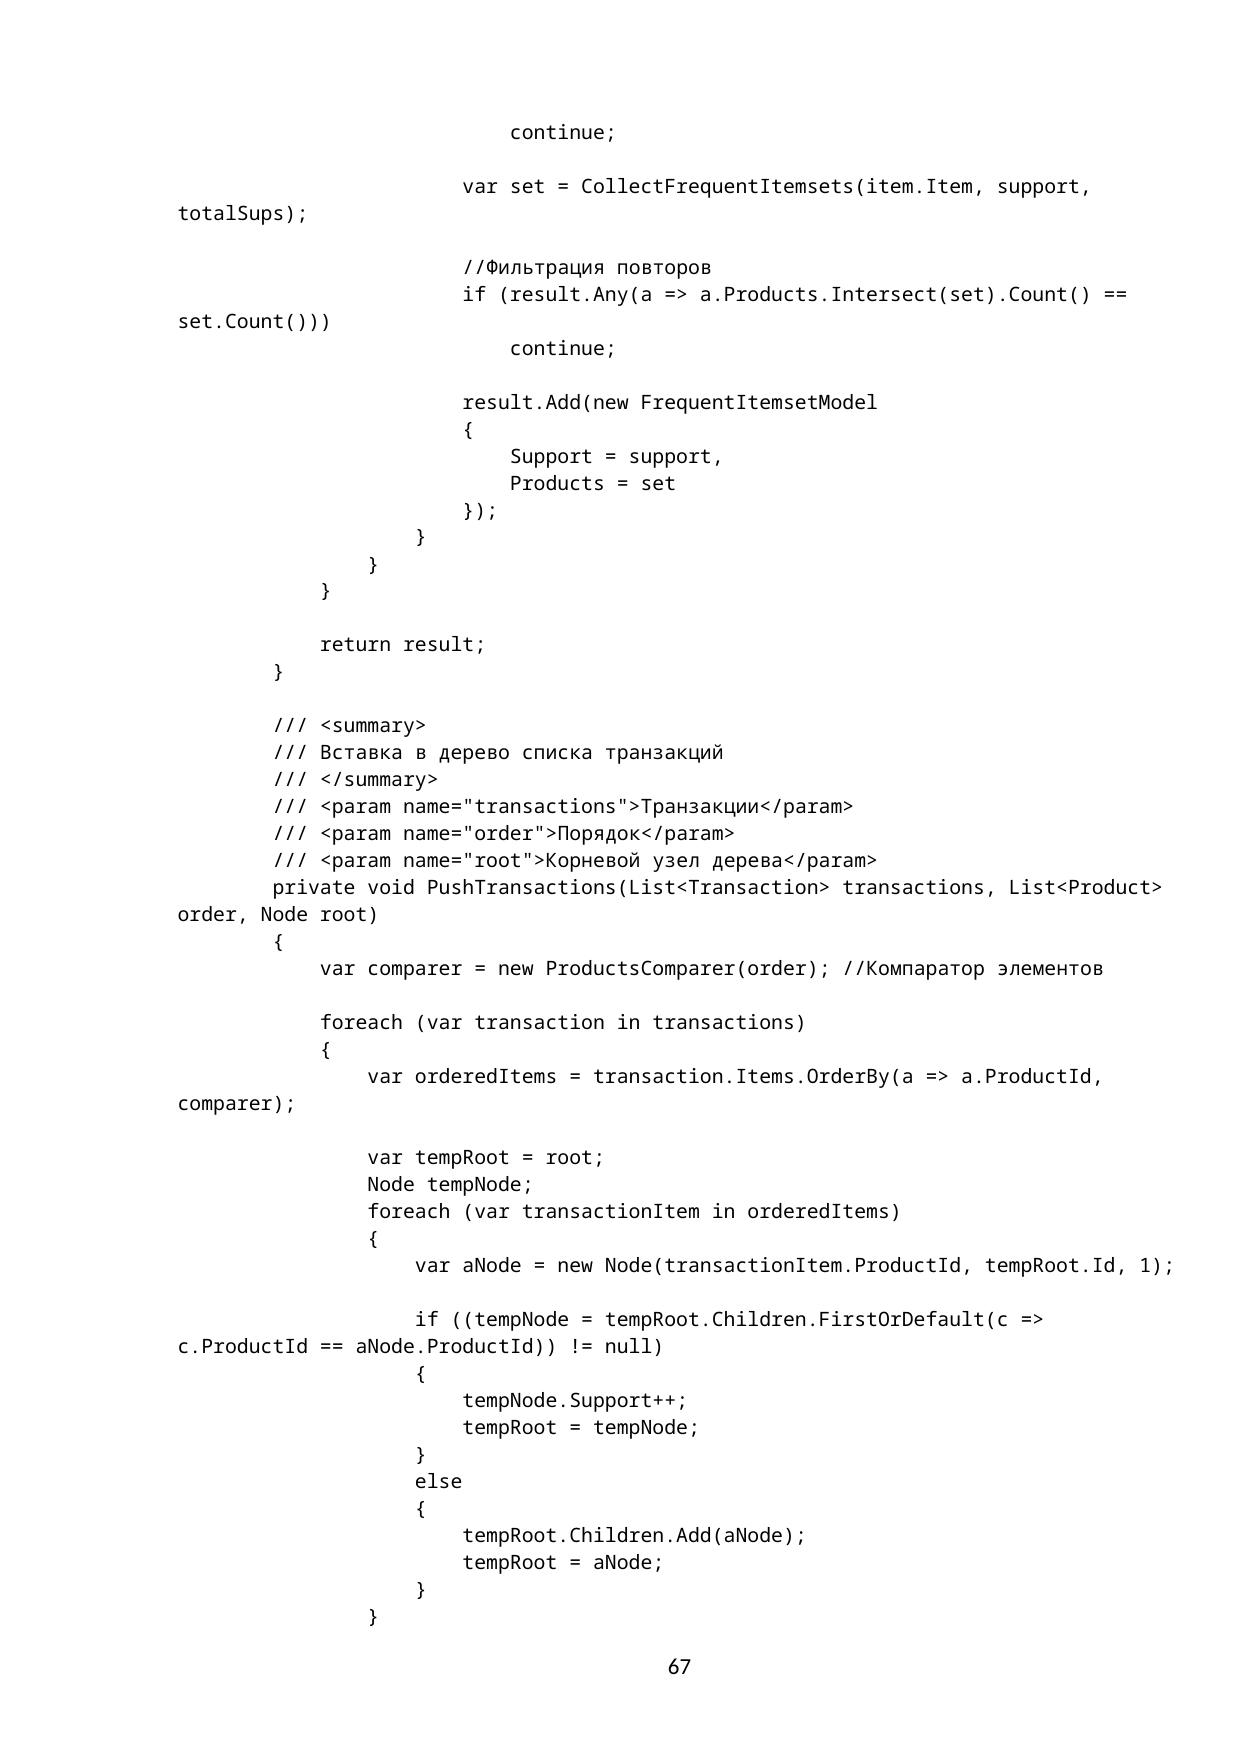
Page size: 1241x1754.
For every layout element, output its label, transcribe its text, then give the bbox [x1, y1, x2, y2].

text var tempRoot = root; [177, 1143, 1181, 1170]
text /// <param name="order">Порядок</param> [177, 819, 1181, 847]
text var orderedItems = transaction.Items.OrderBy(a => a.ProductId, comparer); [177, 1062, 1181, 1116]
text Support = support, [177, 442, 1181, 469]
text var comparer = new ProductsComparer(order); //Компаратор элементов [177, 954, 1181, 981]
text continue; [177, 334, 1181, 361]
text tempRoot = aNode; [177, 1548, 1181, 1575]
text } [177, 523, 1181, 550]
text result.Add(new FrequentItemsetModel [177, 388, 1181, 415]
text var aNode = new Node(transactionItem.ProductId, tempRoot.Id, 1); [177, 1251, 1181, 1278]
text var set = CollectFrequentItemsets(item.Item, support, totalSups); [177, 172, 1181, 226]
text //Фильтрация повторов [177, 253, 1181, 280]
text tempRoot.Children.Add(aNode); [177, 1521, 1181, 1548]
text } [177, 1440, 1181, 1467]
text tempRoot = tempNode; [177, 1413, 1181, 1440]
text { [177, 1359, 1181, 1386]
text } [177, 550, 1181, 577]
text { [177, 1035, 1181, 1062]
text /// </summary> [177, 766, 1181, 793]
text tempNode.Support++; [177, 1386, 1181, 1413]
text if ((tempNode = tempRoot.Children.FirstOrDefault(c => c.ProductId == aNode.ProductId)) != null) [177, 1305, 1181, 1359]
text /// Вставка в дерево списка транзакций [177, 739, 1181, 766]
text { [177, 1224, 1181, 1251]
text Node tempNode; [177, 1170, 1181, 1197]
text /// <param name="transactions">Транзакции</param> [177, 793, 1181, 819]
text Products = set [177, 469, 1181, 496]
text } [177, 577, 1181, 604]
text } [177, 1575, 1181, 1602]
text { [177, 927, 1181, 954]
text foreach (var transaction in transactions) [177, 1008, 1181, 1035]
text /// <summary> [177, 712, 1181, 739]
text } [177, 1602, 1181, 1629]
text else [177, 1467, 1181, 1494]
text /// <param name="root">Корневой узел дерева</param> [177, 847, 1181, 873]
text { [177, 1494, 1181, 1521]
text private void PushTransactions(List<Transaction> transactions, List<Product> order, Node root) [177, 873, 1181, 927]
text } [177, 658, 1181, 685]
text }); [177, 496, 1181, 523]
text if (result.Any(a => a.Products.Intersect(set).Count() == set.Count())) [177, 280, 1181, 334]
text foreach (var transactionItem in orderedItems) [177, 1197, 1181, 1224]
text { [177, 415, 1181, 442]
text return result; [177, 631, 1181, 658]
text continue; [177, 118, 1181, 145]
